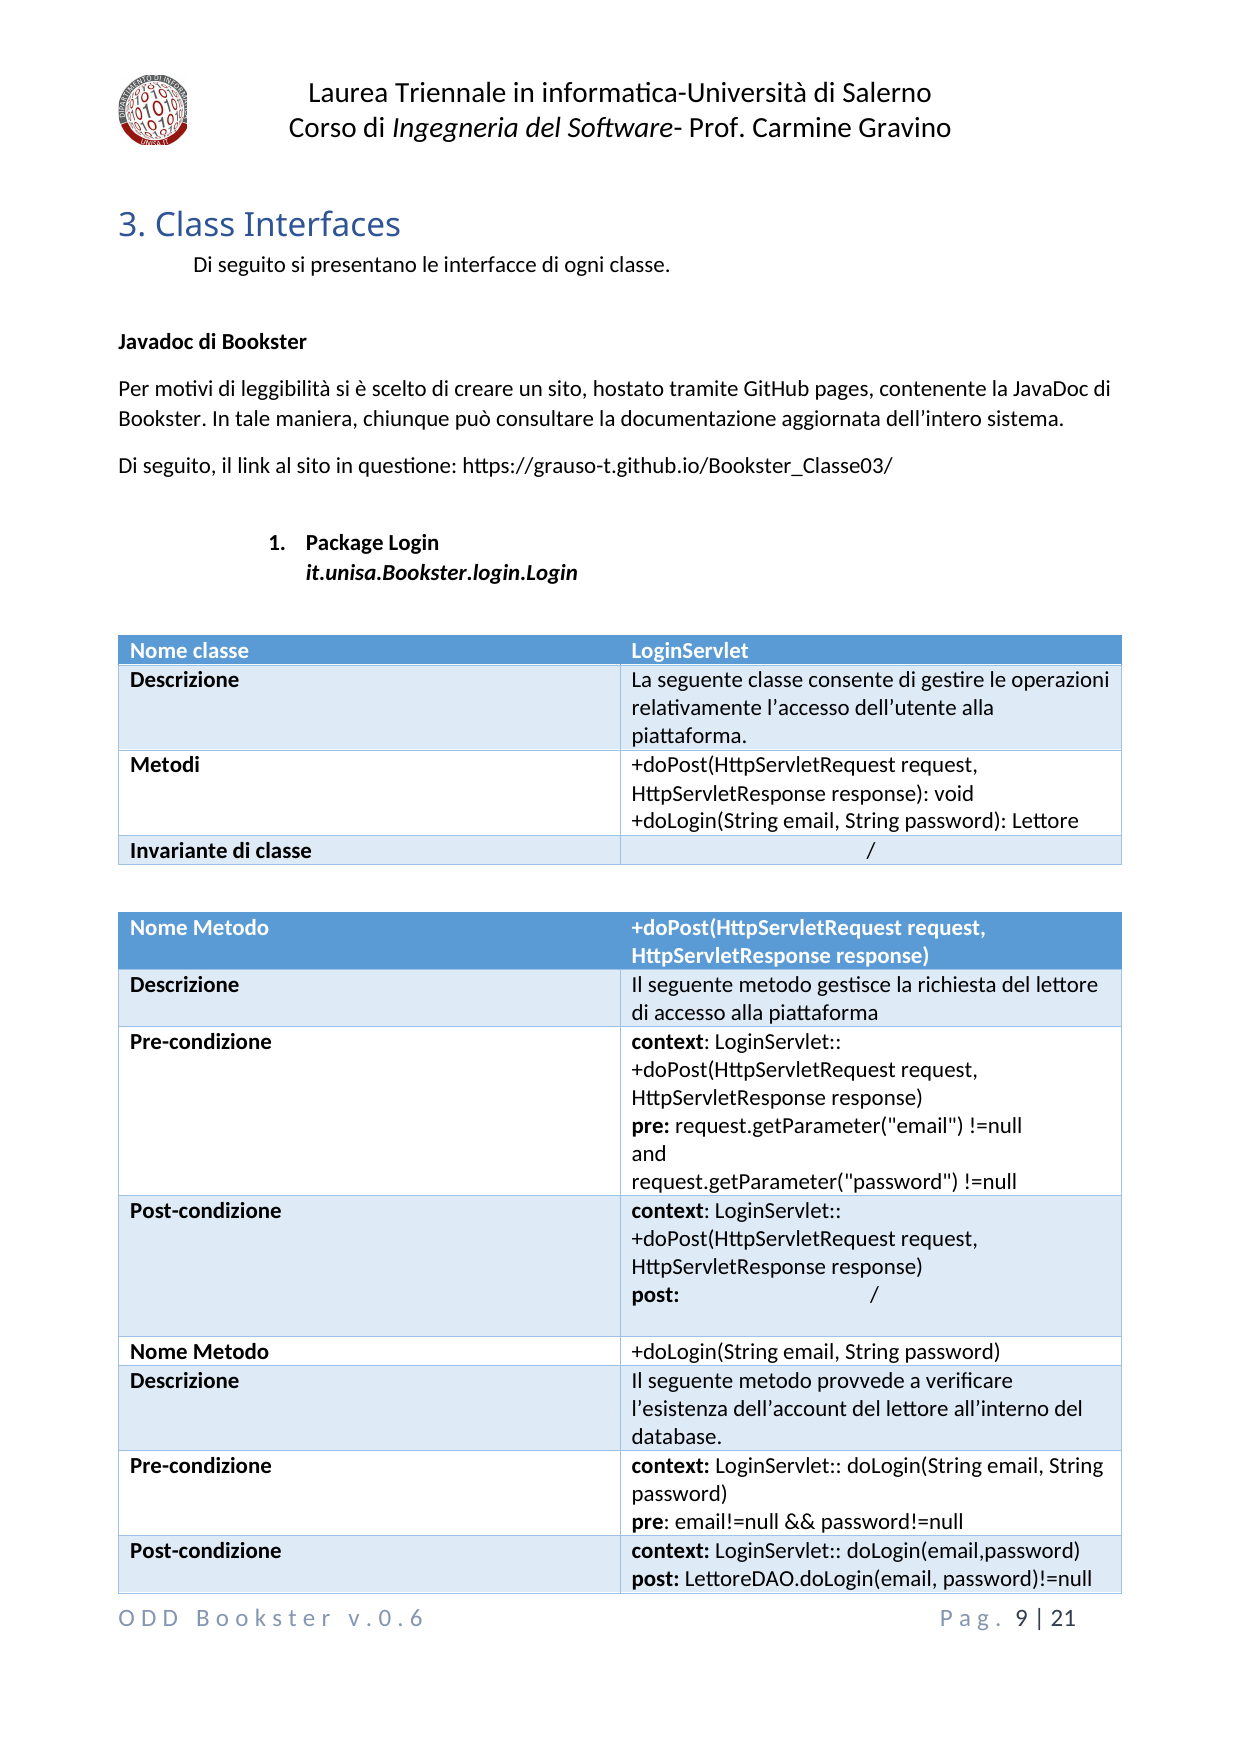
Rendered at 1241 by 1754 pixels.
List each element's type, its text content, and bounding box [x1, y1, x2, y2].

table_cell / [621, 836, 1121, 864]
table_cell context: LoginServlet:: doLogin(email,password) post: LettoreDAO.doLogin(email, password)!=null [621, 1536, 1121, 1592]
list Di seguito si presentano le interfacce di ogni classe. [193, 250, 1122, 278]
table_cell Post-condizione [119, 1196, 620, 1336]
text Di seguito, il link al sito in questione: https://grauso-t.github.io/Bookster_Classe03/ [118, 451, 1122, 479]
table_header Nome Metodo [119, 913, 620, 969]
list Package Login [268, 528, 1122, 556]
subtitle 3. Class Interfaces [118, 201, 1122, 246]
table_cell +doLogin(String email, String password) [621, 1337, 1121, 1365]
table_cell context: LoginServlet:: doLogin(String email, String password) pre: email!=null && password!=null [621, 1451, 1121, 1535]
table_cell Metodi [119, 751, 620, 835]
table_cell +doPost(HttpServletRequest request, HttpServletResponse response): void +doLogin(String email, String password): Lettore [621, 751, 1121, 835]
table_cell Nome Metodo [119, 1337, 620, 1365]
text Javadoc di Bookster [118, 327, 1122, 355]
table_cell Il seguente metodo gestisce la richiesta del lettore di accesso alla piattaforma [621, 970, 1121, 1026]
text Per motivi di leggibilità si è scelto di creare un sito, hostato tramite GitHub pages, contenente la JavaDoc di Bookster. In tale maniera, chiunque può consultare la documentazione aggiornata dell’intero sistema. [118, 374, 1122, 432]
list it.unisa.Bookster.login.Login [306, 558, 1122, 586]
table_cell context: LoginServlet:: +doPost(HttpServletRequest request, HttpServletResponse response) post: / [621, 1196, 1121, 1336]
table_header +doPost(HttpServletRequest request, HttpServletResponse response) [621, 913, 1121, 969]
table_cell Pre-condizione [119, 1451, 620, 1535]
table_header LoginServlet [621, 636, 1121, 664]
table_cell Descrizione [119, 970, 620, 1026]
table_cell Descrizione [119, 666, 620, 749]
table_header Nome classe [119, 636, 620, 664]
table_cell Descrizione [119, 1366, 620, 1450]
table_cell La seguente classe consente di gestire le operazioni relativamente l’accesso dell’utente alla piattaforma. [621, 666, 1121, 749]
picture [118, 75, 187, 144]
table_cell Invariante di classe [119, 836, 620, 864]
table_cell Post-condizione [119, 1536, 620, 1592]
table_cell Il seguente metodo provvede a verificare l’esistenza dell’account del lettore all’interno del database. [621, 1366, 1121, 1450]
table_cell Pre-condizione [119, 1027, 620, 1195]
table_cell context: LoginServlet:: +doPost(HttpServletRequest request, HttpServletResponse response) pre: request.getParameter("email") !=null and request.getParameter("password") !=null [621, 1027, 1121, 1195]
